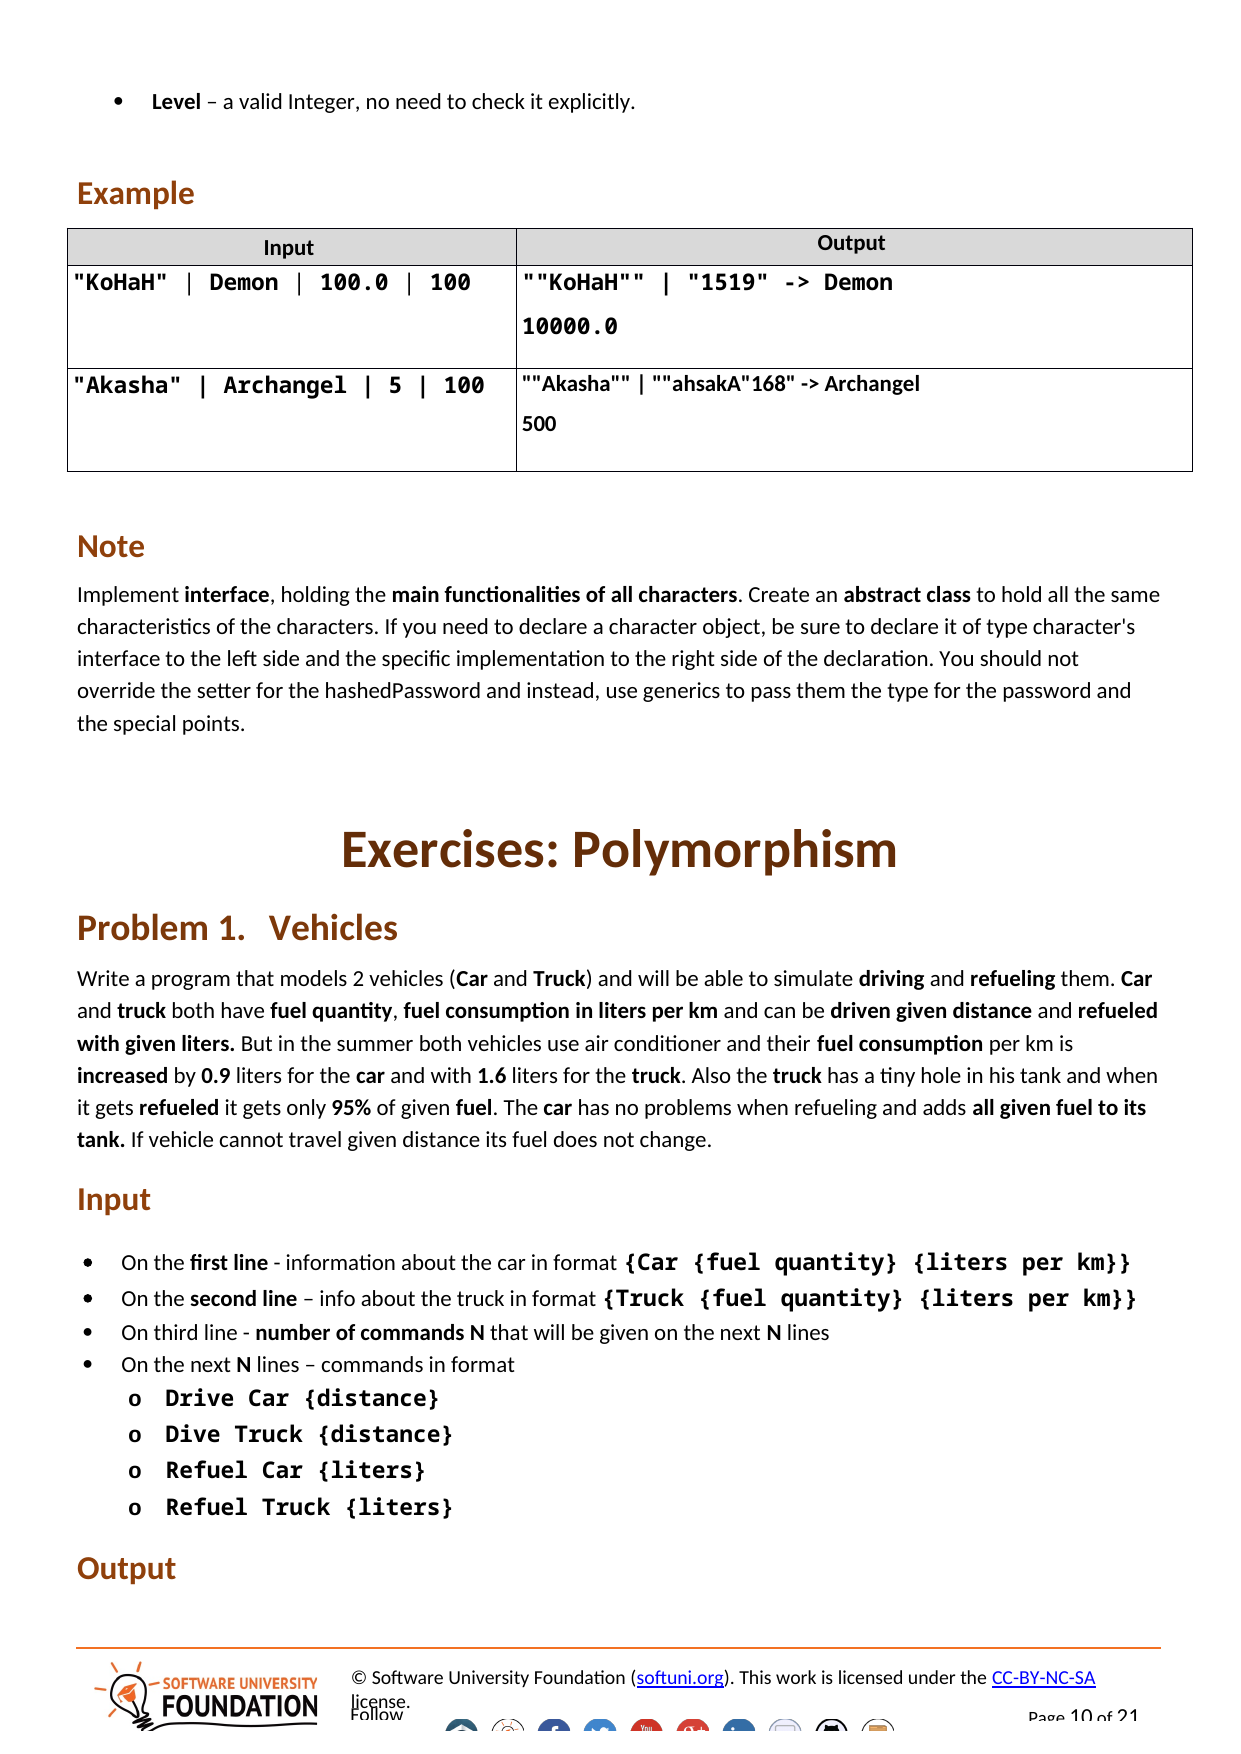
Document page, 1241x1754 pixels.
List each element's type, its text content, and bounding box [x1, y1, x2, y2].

picture [861, 1719, 894, 1731]
list On the first line - information about the car in format {Car {fuel quantity} {liters per km}} [84, 1246, 1163, 1277]
picture [676, 1719, 709, 1731]
subtitle Example [77, 172, 1163, 213]
text Output [77, 1547, 1163, 1588]
picture [768, 1719, 802, 1731]
table_cell "Akasha" | Archangel | 5 | 100 [68, 369, 516, 471]
subtitle Note [77, 525, 1163, 566]
picture [491, 1719, 524, 1731]
picture [537, 1719, 571, 1731]
list On third line - number of commands N that will be given on the next N lines [84, 1318, 1163, 1346]
text Input [77, 1178, 1163, 1219]
list On the second line – info about the truck in format {Truck {fuel quantity} {liters per km}} [84, 1282, 1163, 1313]
subtitle Vehicles [77, 903, 1163, 949]
list Refuel Truck {liters} [128, 1490, 1163, 1522]
picture [815, 1719, 848, 1731]
list Level – a valid Integer, no need to check it explicitly. [114, 87, 1163, 115]
picture [445, 1719, 478, 1731]
picture [630, 1719, 663, 1731]
list On the next N lines – commands in format [84, 1350, 1163, 1378]
table_header Output [517, 229, 1192, 265]
subtitle Exercises: Polymorphism [77, 815, 1163, 881]
picture [583, 1719, 617, 1731]
text Implement interface, holding the main functionalities of all characters. Create an abstract class to hold all the same characteristics of the characters. If you need to declare a character object, be sure to declare it of type character's interface to the left side and the specific implementation to the right side of the declaration. You should not override the setter for the hashedPassword and instead, use generics to pass them the type for the password and the special points. [77, 580, 1163, 737]
picture [722, 1719, 756, 1731]
table_header Input [68, 229, 516, 265]
text Write a program that models 2 vehicles (Car and Truck) and will be able to simulate driving and refueling them. Car and truck both have fuel quantity, fuel consumption in liters per km and can be driven given distance and refueled with given liters. But in the summer both vehicles use air conditioner and their fuel consumption per km is increased by 0.9 liters for the car and with 1.6 liters for the truck. Also the truck has a tiny hole in his tank and when it gets refueled it gets only 95% of given fuel. The car has no problems when refueling and adds all given fuel to its tank. If vehicle cannot travel given distance its fuel does not change. [77, 964, 1163, 1153]
table_cell "KoHaH" | Demon | 100.0 | 100 [68, 266, 516, 368]
list Dive Truck {distance} [128, 1418, 1163, 1450]
table_cell ""Akasha"" | ""ahsakA"168" -> Archangel 500 [517, 369, 1192, 471]
table_cell ""KoHaH"" | "1519" -> Demon 10000.0 [517, 266, 1192, 368]
list Drive Car {distance} [128, 1382, 1163, 1414]
list Refuel Car {liters} [128, 1454, 1163, 1486]
picture [93, 1661, 318, 1731]
